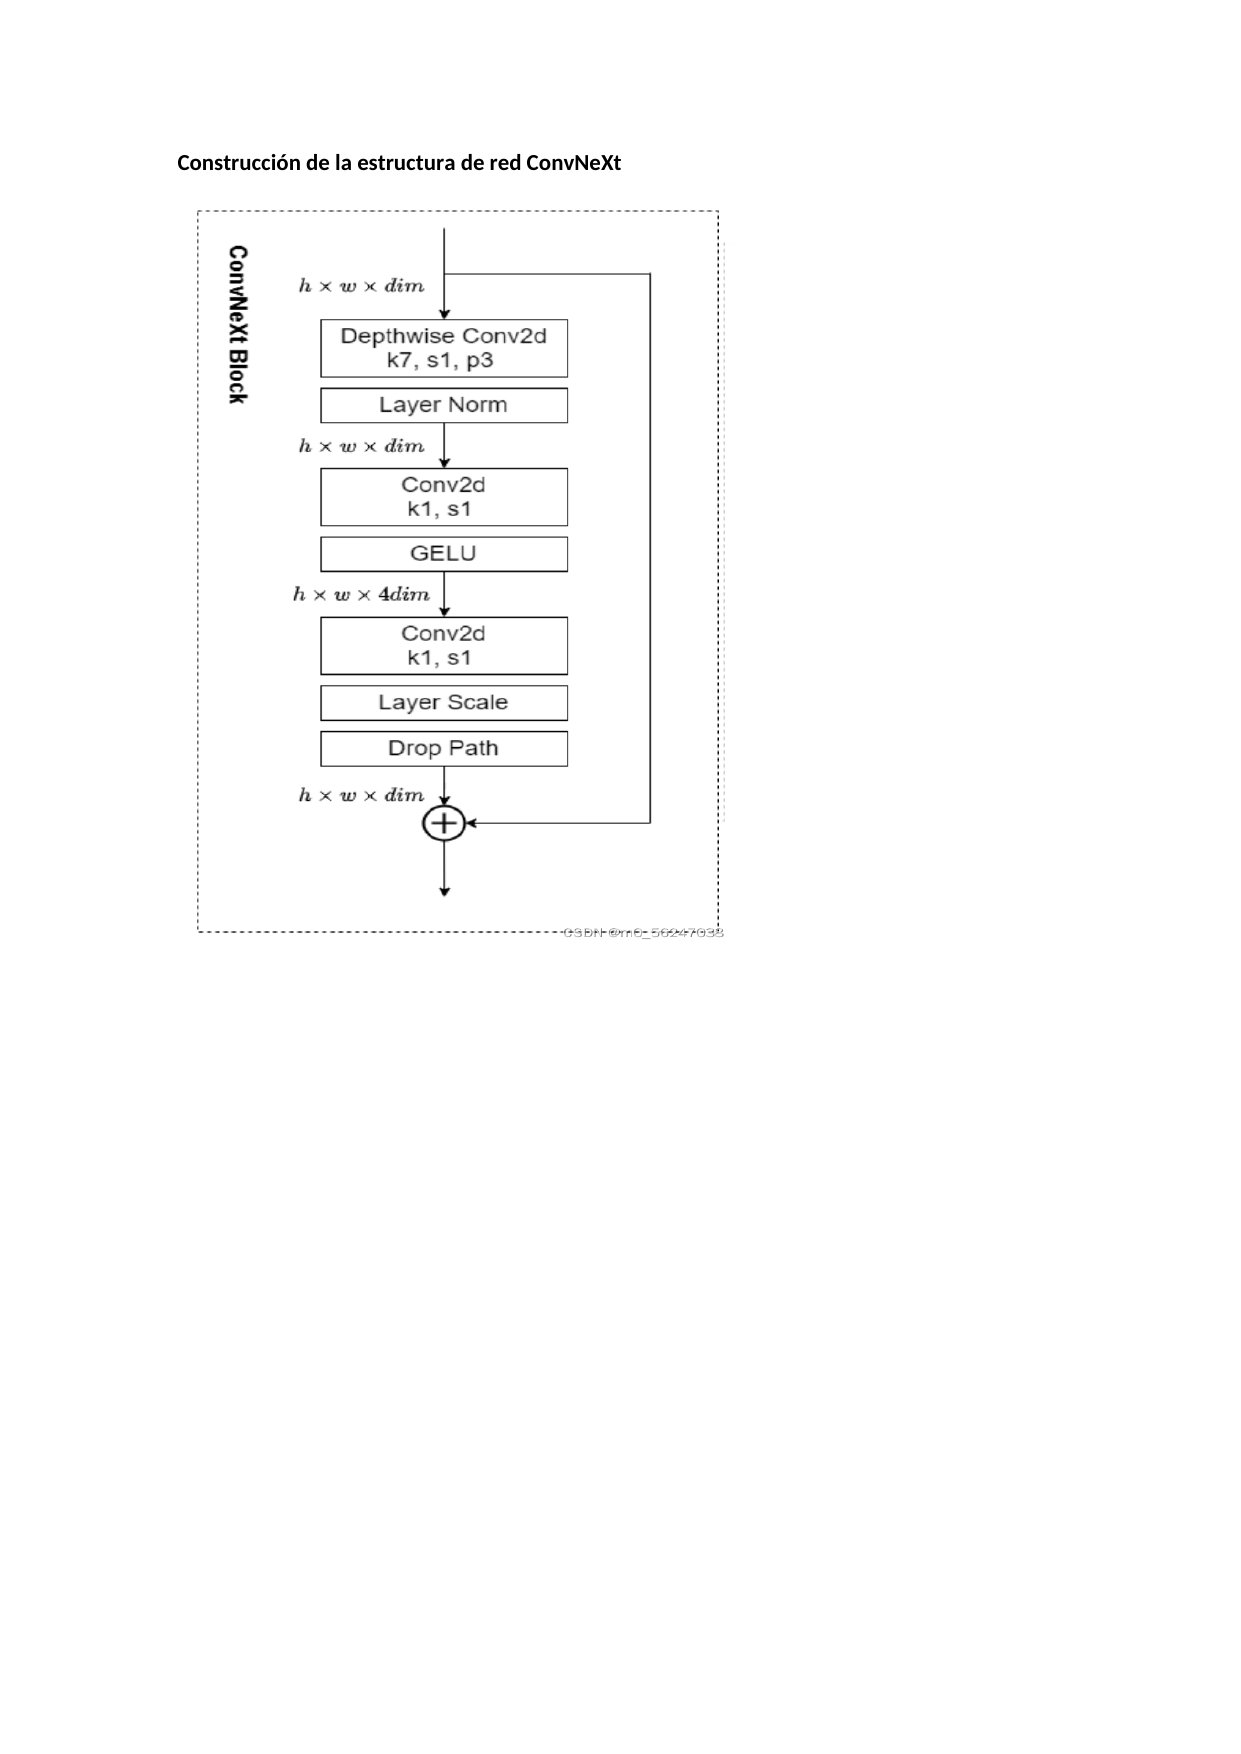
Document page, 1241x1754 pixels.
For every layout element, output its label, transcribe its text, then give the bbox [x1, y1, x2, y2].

picture [177, 194, 737, 946]
text Construcción de la estructura de red ConvNeXt [177, 148, 1063, 176]
